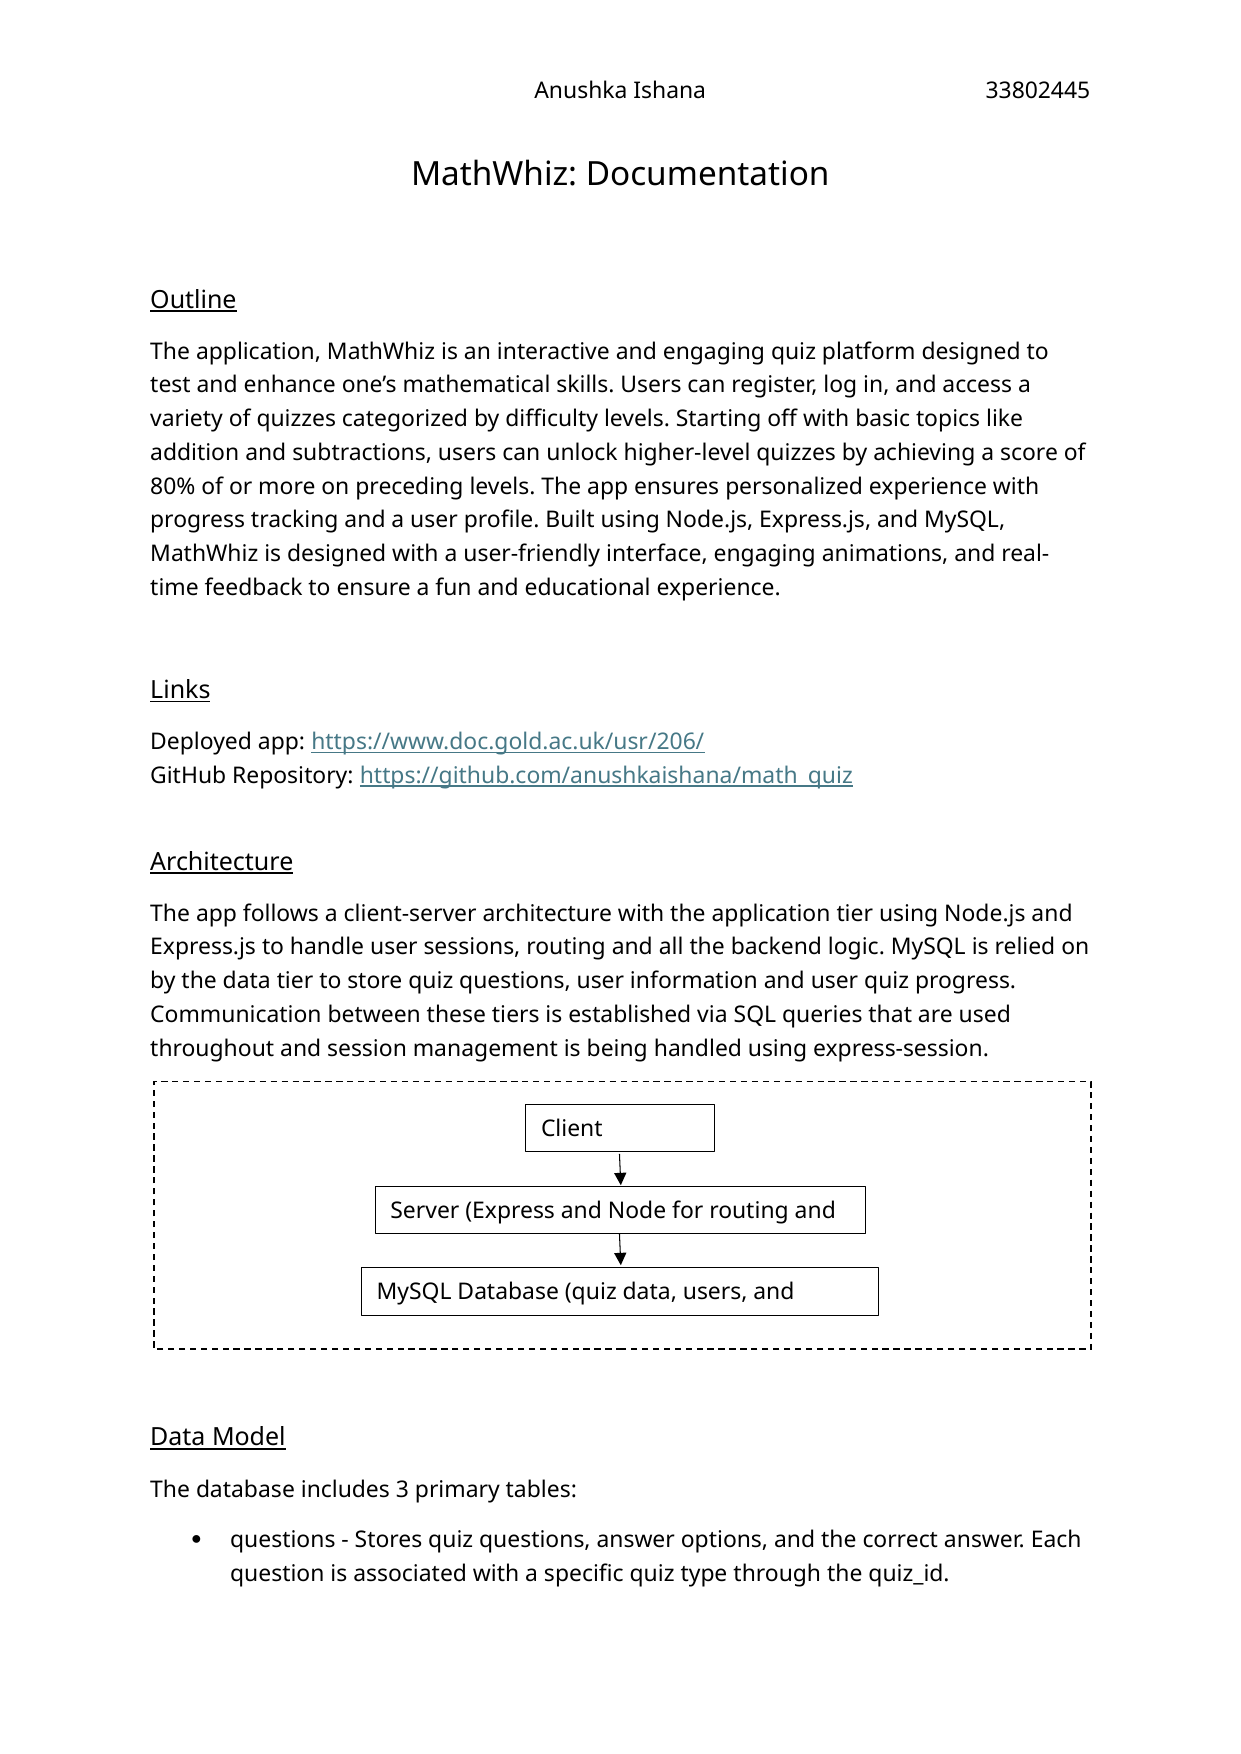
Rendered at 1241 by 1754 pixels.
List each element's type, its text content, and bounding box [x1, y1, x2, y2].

text Links [150, 672, 1090, 706]
text The app follows a client-server architecture with the application tier using Node.js and Express.js to handle user sessions, routing and all the backend logic. MySQL is relied on by the data tier to store quiz questions, user information and user quiz progress. Communication between these tiers is established via SQL queries that are used throughout and session management is being handled using express-session. [150, 897, 1090, 1063]
text Outline [150, 281, 1090, 315]
list questions - Stores quiz questions, answer options, and the correct answer. Each question is associated with a specific quiz type through the quiz_id. [192, 1523, 1090, 1588]
text Data Model [150, 1419, 1090, 1453]
text Deployed app: https://www.doc.gold.ac.uk/usr/206/ [150, 725, 1090, 756]
text Architecture [150, 843, 1090, 877]
text GitHub Repository: https://github.com/anushkaishana/math_quiz [150, 759, 1090, 790]
text The database includes 3 primary tables: [150, 1472, 1090, 1504]
text MathWhiz: Documentation [150, 150, 1090, 195]
text The application, MathWhiz is an interactive and engaging quiz platform designed to test and enhance one’s mathematical skills. Users can register, log in, and access a variety of quizzes categorized by difficulty levels. Starting off with basic topics like addition and subtractions, users can unlock higher-level quizzes by achieving a score of 80% of or more on preceding levels. The app ensures personalized experience with progress tracking and a user profile. Built using Node.js, Express.js, and MySQL, MathWhiz is designed with a user-friendly interface, engaging animations, and real-time feedback to ensure a fun and educational experience. [150, 335, 1090, 602]
